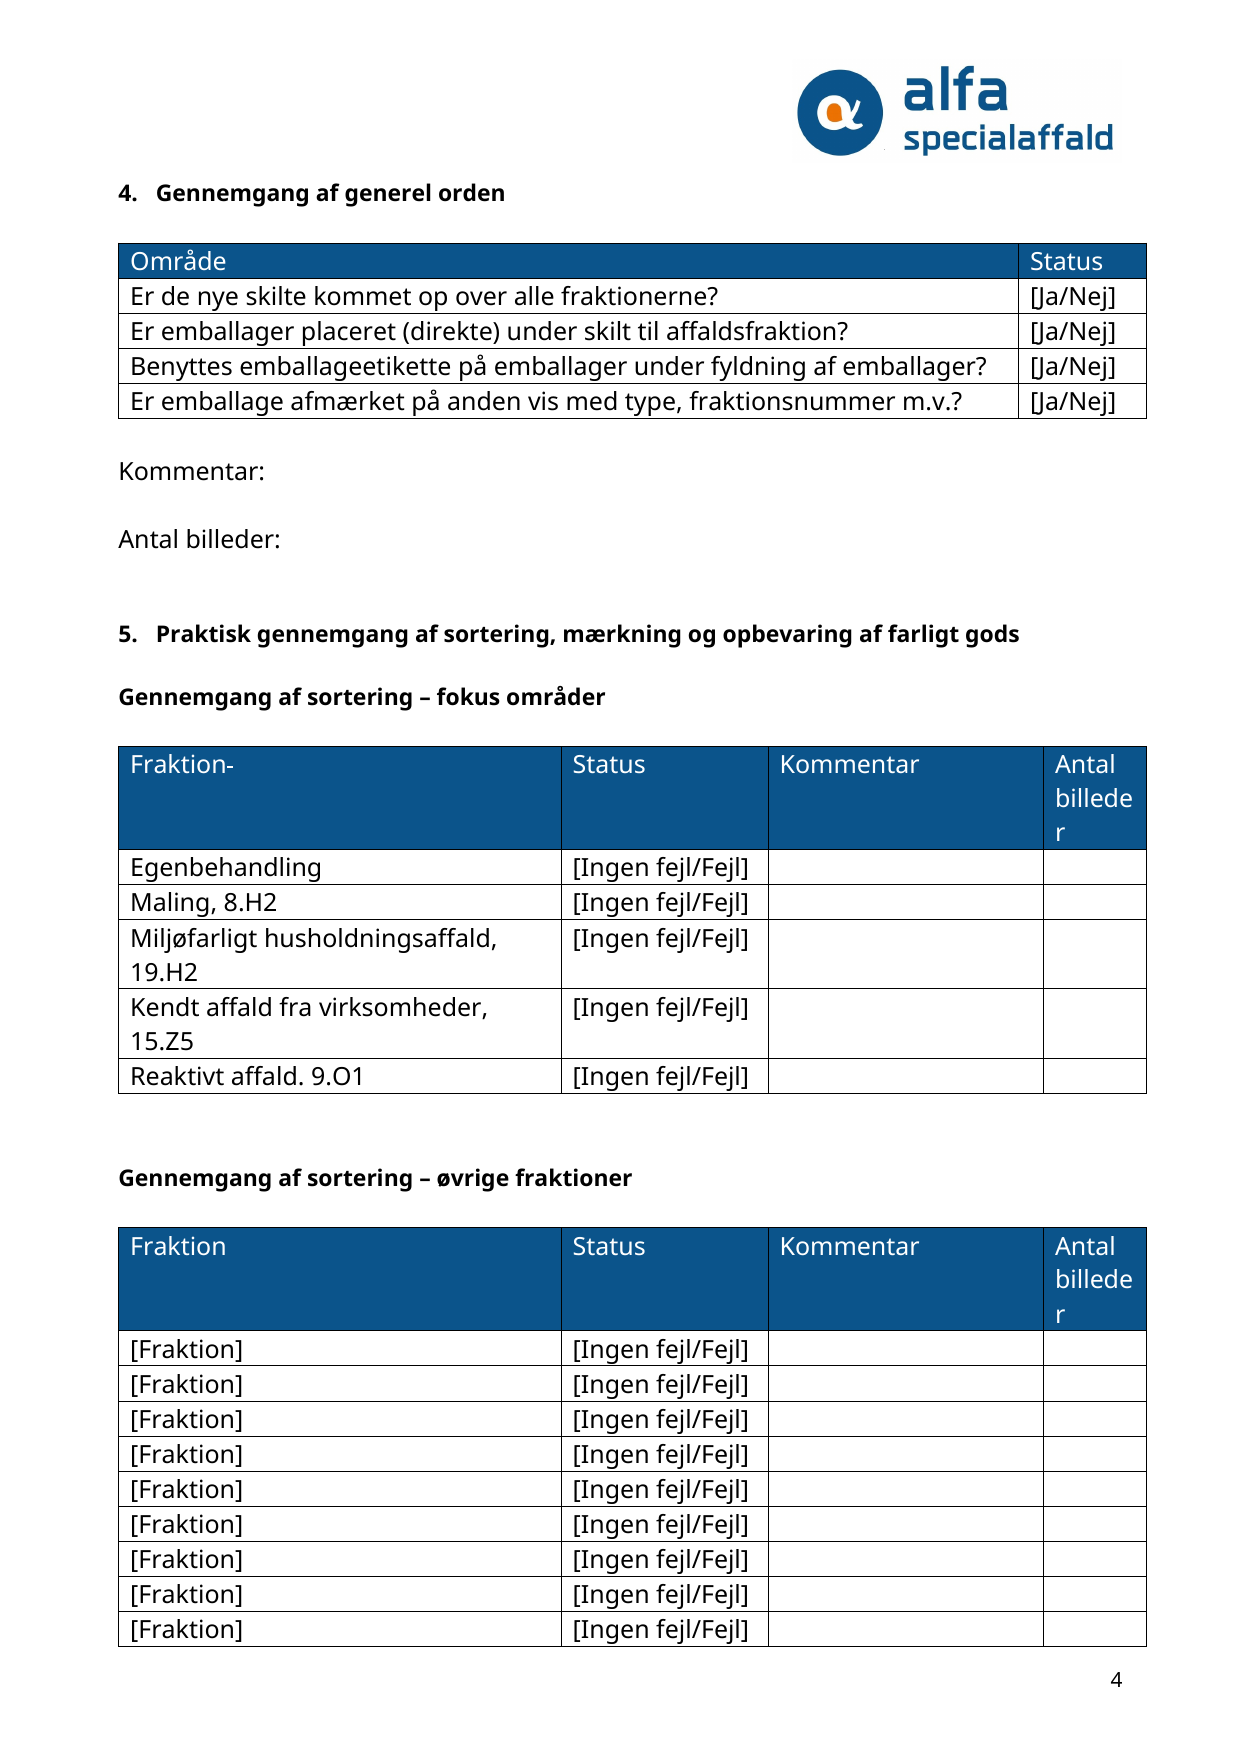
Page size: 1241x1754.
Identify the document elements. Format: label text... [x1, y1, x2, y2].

table_cell [769, 1402, 1043, 1436]
table_header Fraktion [119, 747, 561, 849]
table_header Status [1019, 244, 1146, 278]
table_cell [Ingen fejl/Fejl] [562, 1612, 768, 1646]
table_header Kommentar [769, 747, 1043, 849]
table_cell [Ja/Nej] [1019, 349, 1146, 383]
picture [792, 59, 1123, 163]
table_cell [769, 920, 1043, 988]
table_cell [Fraktion] [119, 1366, 561, 1401]
table_cell [1044, 850, 1146, 884]
table_cell [Ja/Nej] [1019, 314, 1146, 348]
table_cell Er emballager placeret (direkte) under skilt til affaldsfraktion? [119, 314, 1018, 348]
table_cell [1044, 885, 1146, 919]
table_cell Miljøfarligt husholdningsaffald, 19.H2 [119, 920, 561, 988]
table_cell [769, 1577, 1043, 1611]
table_cell [1044, 1059, 1146, 1093]
table_cell [1044, 1612, 1146, 1646]
table_cell [Ingen fejl/Fejl] [562, 989, 768, 1057]
table_cell [Ingen fejl/Fejl] [562, 1507, 768, 1541]
table_cell [Fraktion] [119, 1472, 561, 1506]
text Antal billeder: [118, 521, 1122, 555]
table_cell [Ingen fejl/Fejl] [562, 885, 768, 919]
table_cell [1044, 920, 1146, 988]
table_cell Er de nye skilte kommet op over alle fraktionerne? [119, 279, 1018, 313]
table_cell Kendt affald fra virksomheder, 15.Z5 [119, 989, 561, 1057]
table_cell [Ingen fejl/Fejl] [562, 1059, 768, 1093]
table_cell Er emballage afmærket på anden vis med type, fraktionsnummer m.v.? [119, 384, 1018, 418]
table_cell [Fraktion] [119, 1507, 561, 1541]
table_cell [Ingen fejl/Fejl] [562, 1472, 768, 1506]
table_cell [Ingen fejl/Fejl] [562, 1577, 768, 1611]
table_cell [1044, 1542, 1146, 1576]
table_cell [769, 1059, 1043, 1093]
table_header Antal billeder [1044, 1228, 1146, 1330]
table_cell [1044, 1472, 1146, 1506]
list Praktisk gennemgang af sortering, mærkning og opbevaring af farligt gods [118, 618, 1122, 649]
table_cell [769, 850, 1043, 884]
table_cell [Ingen fejl/Fejl] [562, 1542, 768, 1576]
table_cell [Ingen fejl/Fejl] [562, 1402, 768, 1436]
text Gennemgang af sortering – øvrige fraktioner [118, 1162, 1122, 1193]
table_cell [1044, 1437, 1146, 1471]
table_cell Reaktivt affald. 9.O1 [119, 1059, 561, 1093]
table_cell [Fraktion] [119, 1612, 561, 1646]
table_cell Egenbehandling [119, 850, 561, 884]
table_cell [1044, 1577, 1146, 1611]
table_cell [Ja/Nej] [1019, 279, 1146, 313]
table_cell [Ingen fejl/Fejl] [562, 1437, 768, 1471]
table_cell [Ingen fejl/Fejl] [562, 850, 768, 884]
table_cell [Fraktion] [119, 1542, 561, 1576]
list Gennemgang af generel orden [118, 177, 1122, 208]
table_cell [769, 1542, 1043, 1576]
table_header Område [119, 244, 1018, 278]
table_cell Benyttes emballageetikette på emballager under fyldning af emballager? [119, 349, 1018, 383]
table_header Fraktion [119, 1228, 561, 1330]
table_cell [1044, 1507, 1146, 1541]
table_cell Maling, 8.H2 [119, 885, 561, 919]
table_cell [1044, 1402, 1146, 1436]
table_cell [1044, 1366, 1146, 1401]
table_cell [Ingen fejl/Fejl] [562, 1331, 768, 1365]
table_cell [769, 885, 1043, 919]
text Gennemgang af sortering – fokus områder [118, 680, 1122, 712]
table_cell [769, 1612, 1043, 1646]
table_cell [769, 1472, 1043, 1506]
table_cell [Ja/Nej] [1019, 384, 1146, 418]
table_cell [769, 989, 1043, 1057]
table_header Kommentar [769, 1228, 1043, 1330]
table_header Status [562, 1228, 768, 1330]
table_cell [Fraktion] [119, 1577, 561, 1611]
table_cell [1044, 989, 1146, 1057]
table_cell [769, 1366, 1043, 1401]
table_cell [Fraktion] [119, 1437, 561, 1471]
table_header Status [562, 747, 768, 849]
table_header Antal billeder [1044, 747, 1146, 849]
table_cell [769, 1437, 1043, 1471]
table_cell [Ingen fejl/Fejl] [562, 920, 768, 988]
table_cell [Ingen fejl/Fejl] [562, 1366, 768, 1401]
table_cell [1044, 1331, 1146, 1365]
table_cell [769, 1507, 1043, 1541]
table_cell [Fraktion] [119, 1402, 561, 1436]
table_cell [Fraktion] [119, 1331, 561, 1365]
text Kommentar: [118, 453, 1122, 487]
table_cell [769, 1331, 1043, 1365]
